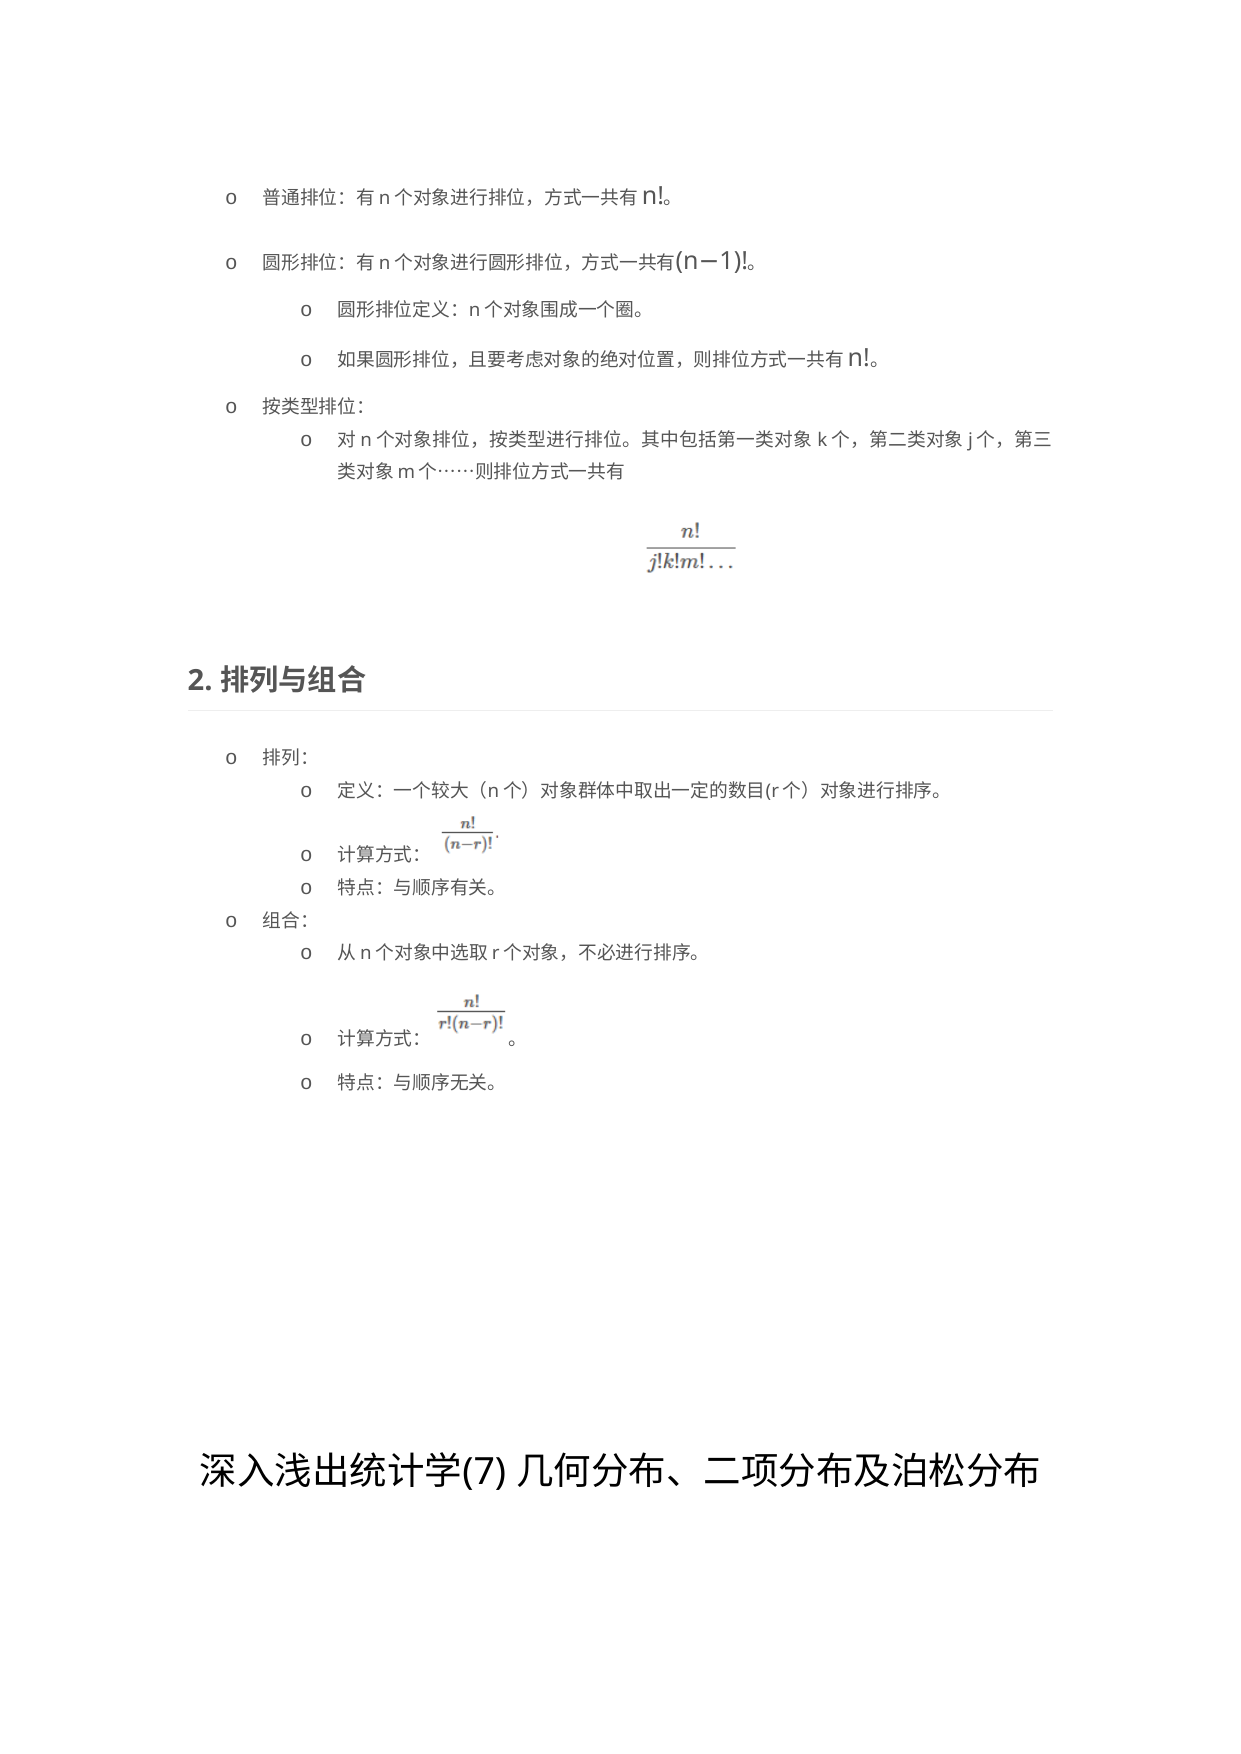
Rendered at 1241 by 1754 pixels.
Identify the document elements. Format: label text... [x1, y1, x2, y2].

list 如果圆形排位，且要考虑对象的绝对位置，则排位方式一共有n!。 [300, 324, 1053, 389]
list 圆形排位定义：n个对象围成一个圈。 [300, 292, 1053, 324]
list 对n个对象排位，按类型进行排位。其中包括第一类对象k个，第二类对象j个，第三类对象m个……则排位方式一共有 [300, 422, 1053, 487]
subtitle 2. 排列与组合 [187, 645, 1053, 711]
list 从n个对象中选取r个对象，不必进行排序。 [300, 936, 1053, 968]
list 排列： [225, 741, 1053, 773]
picture [436, 808, 499, 862]
list 计算方式：。 [300, 968, 1053, 1066]
list 计算方式： [300, 806, 1053, 871]
list 组合： [225, 903, 1053, 936]
list 圆形排位：有n个对象进行圆形排位，方式一共有(n−1)!。 [225, 227, 1053, 292]
list 特点：与顺序有关。 [300, 871, 1053, 903]
subtitle 深入浅出统计学(7) 几何分布、二项分布及泊松分布 [187, 1436, 1053, 1501]
picture [612, 516, 778, 591]
list 普通排位：有n个对象进行排位，方式一共有n!。 [225, 162, 1053, 227]
list 按类型排位： [225, 389, 1053, 422]
list 定义：一个较大（n个）对象群体中取出一定的数目(r个）对象进行排序。 [300, 773, 1053, 806]
list 特点：与顺序无关。 [300, 1066, 1053, 1098]
picture [431, 982, 509, 1045]
